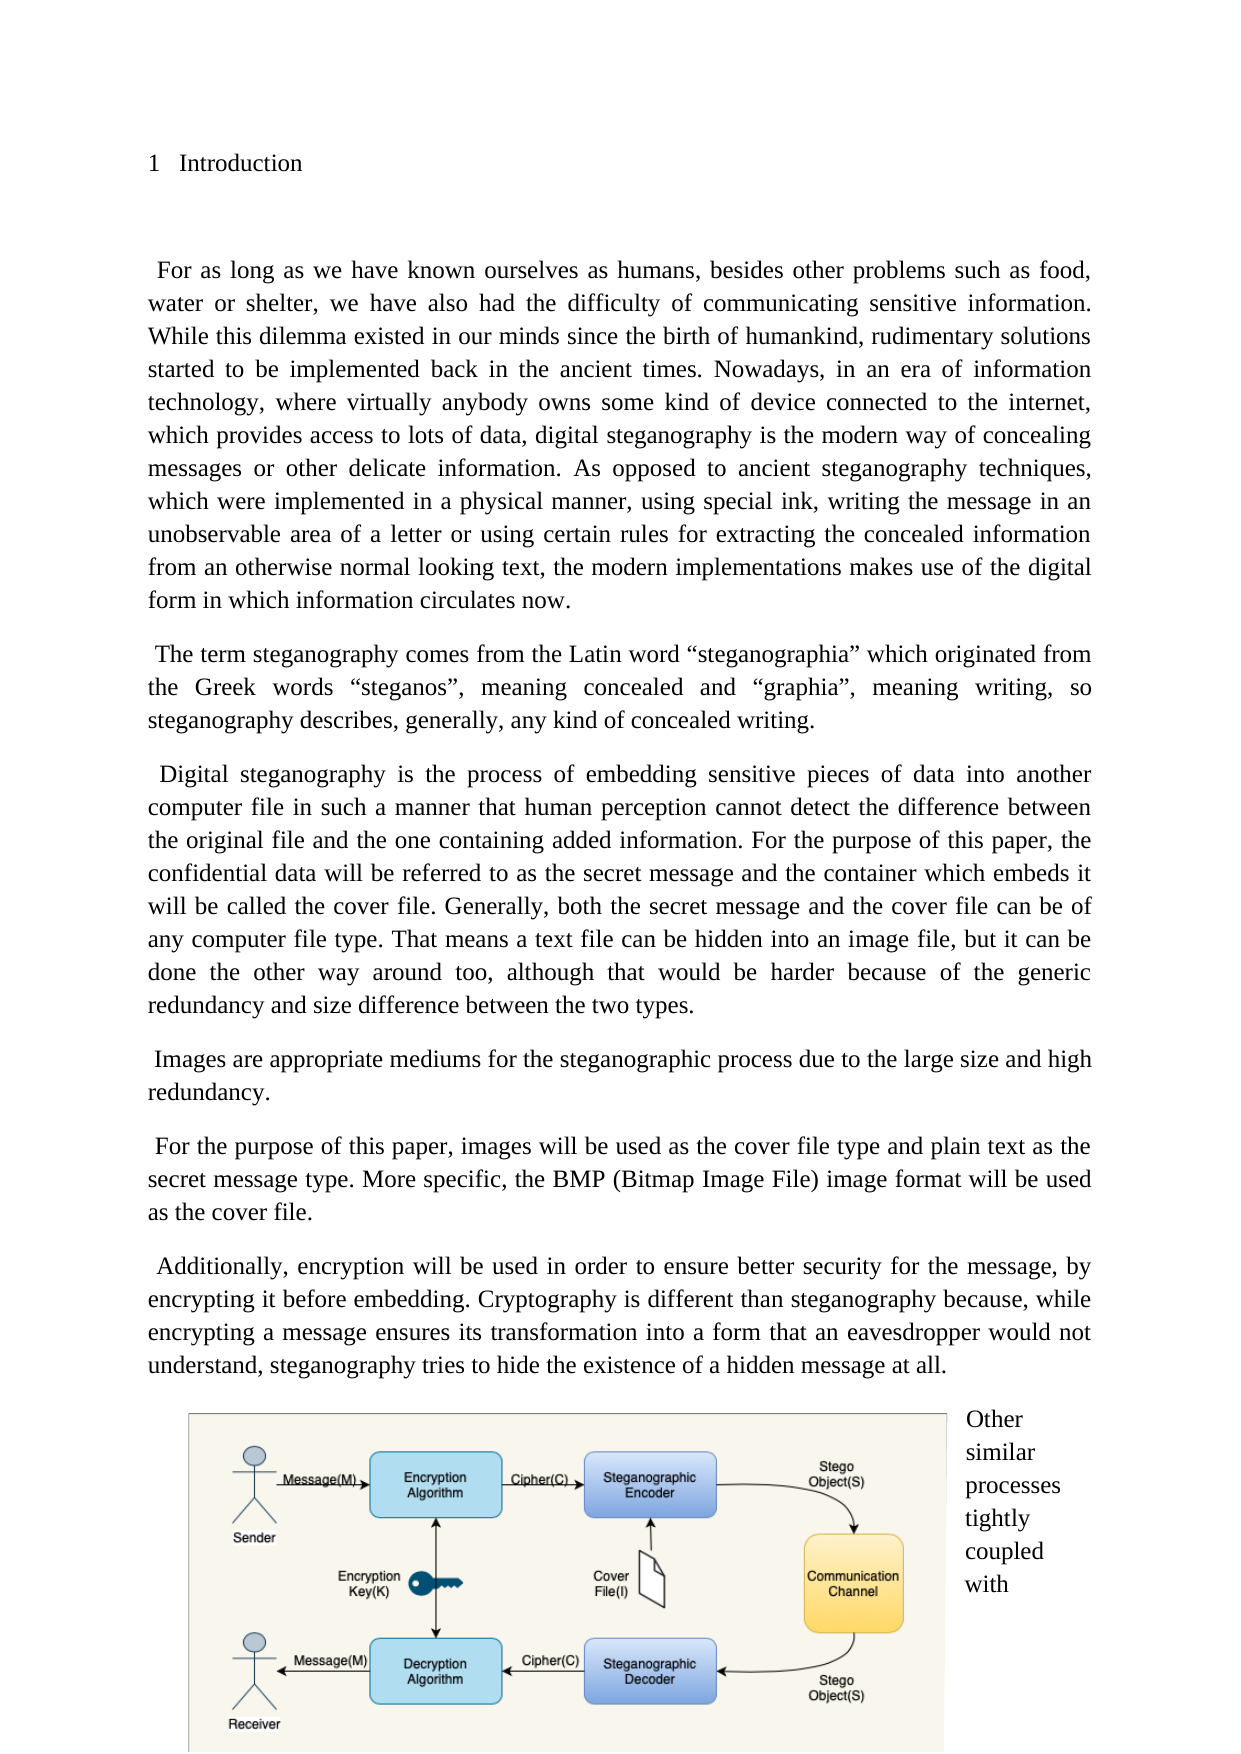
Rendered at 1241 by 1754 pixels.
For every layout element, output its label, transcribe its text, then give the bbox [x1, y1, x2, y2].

text The term steganography comes from the Latin word “steganographia” which originated from the Greek words “steganos”, meaning concealed and “graphia”, meaning writing, so steganography describes, generally, any kind of concealed writing. [148, 639, 1093, 734]
text For the purpose of this paper, images will be used as the cover file type and plain text as the secret message type. More specific, the BMP (Bitmap Image File) image format will be used as the cover file. [148, 1131, 1093, 1226]
text Digital steganography is the process of embedding sensitive pieces of data into another computer file in such a manner that human perception cannot detect the difference between the original file and the one containing added information. For the purpose of this paper, the confidential data will be referred to as the secret message and the container which embeds it will be called the cover file. Generally, both the secret message and the cover file can be of any computer file type. That means a text file can be hidden into an image file, but it can be done the other way around too, although that would be harder because of the generic redundancy and size difference between the two types. [148, 759, 1093, 1019]
picture [188, 1413, 948, 1752]
text 1 Introduction [148, 148, 1093, 176]
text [148, 1404, 1093, 1598]
text For as long as we have known ourselves as humans, besides other problems such as food, water or shelter, we have also had the difficulty of communicating sensitive information. While this dilemma existed in our minds since the birth of humankind, rudimentary solutions started to be implemented back in the ancient times. Nowadays, in an era of information technology, where virtually anybody owns some kind of device connected to the internet, which provides access to lots of data, digital steganography is the modern way of concealing messages or other delicate information. As opposed to ancient steganography techniques, which were implemented in a physical manner, using special ink, writing the message in an unobservable area of a letter or using certain rules for extracting the concealed information from an otherwise normal looking text, the modern implementations makes use of the digital form in which information circulates now. [148, 255, 1093, 614]
text Additionally, encryption will be used in order to ensure better security for the message, by encrypting it before embedding. Cryptography is different than steganography because, while encrypting a message ensures its transformation into a form that an eavesdropper would not understand, steganography tries to hide the existence of a hidden message at all. [148, 1251, 1093, 1379]
text Images are appropriate mediums for the steganographic process due to the large size and high redundancy. [148, 1044, 1093, 1106]
